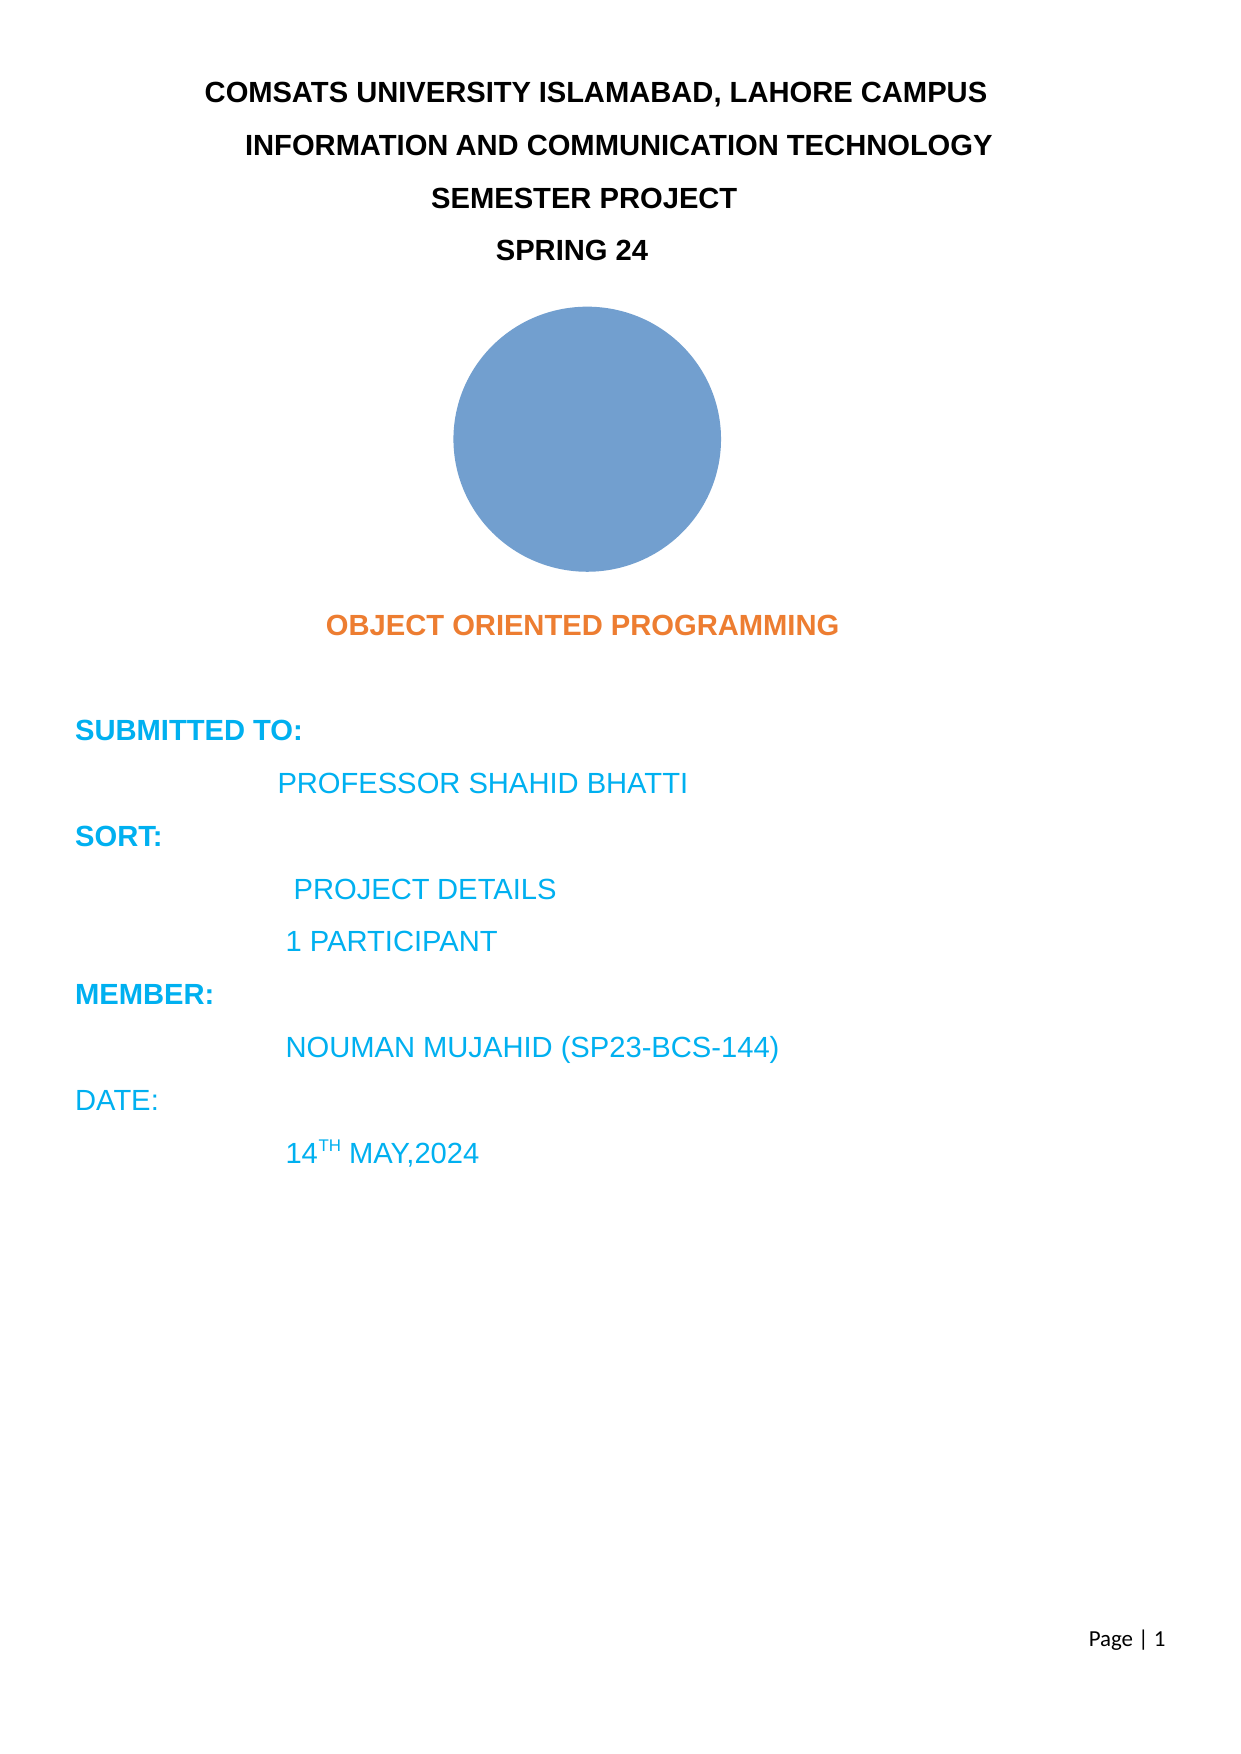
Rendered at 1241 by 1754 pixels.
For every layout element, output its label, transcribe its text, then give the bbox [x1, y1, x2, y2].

text INFORMATION AND COMMUNICATION TECHNOLOGY [75, 128, 1165, 161]
text PROFESSOR SHAHID BHATTI [75, 766, 1165, 799]
text DATE: [75, 1083, 1165, 1116]
text SORT: [75, 819, 1165, 852]
text SEMESTER PROJECT [75, 181, 1165, 214]
text SPRING 24 [75, 233, 1165, 267]
text 1 PARTICIPANT [75, 924, 1165, 958]
text PROJECT DETAILS [75, 872, 1165, 905]
picture [329, 1139, 337, 1151]
text OBJECT ORIENTED PROGRAMMING [75, 608, 1165, 641]
text MEMBER: [75, 977, 1165, 1011]
text 14TH MAY,2024 [75, 1136, 1165, 1169]
text SUBMITTED TO: [75, 713, 1165, 747]
text NOUMAN MUJAHID (SP23-BCS-144) [75, 1030, 1165, 1064]
text COMSATS UNIVERSITY ISLAMABAD, LAHORE CAMPUS [75, 75, 1165, 108]
